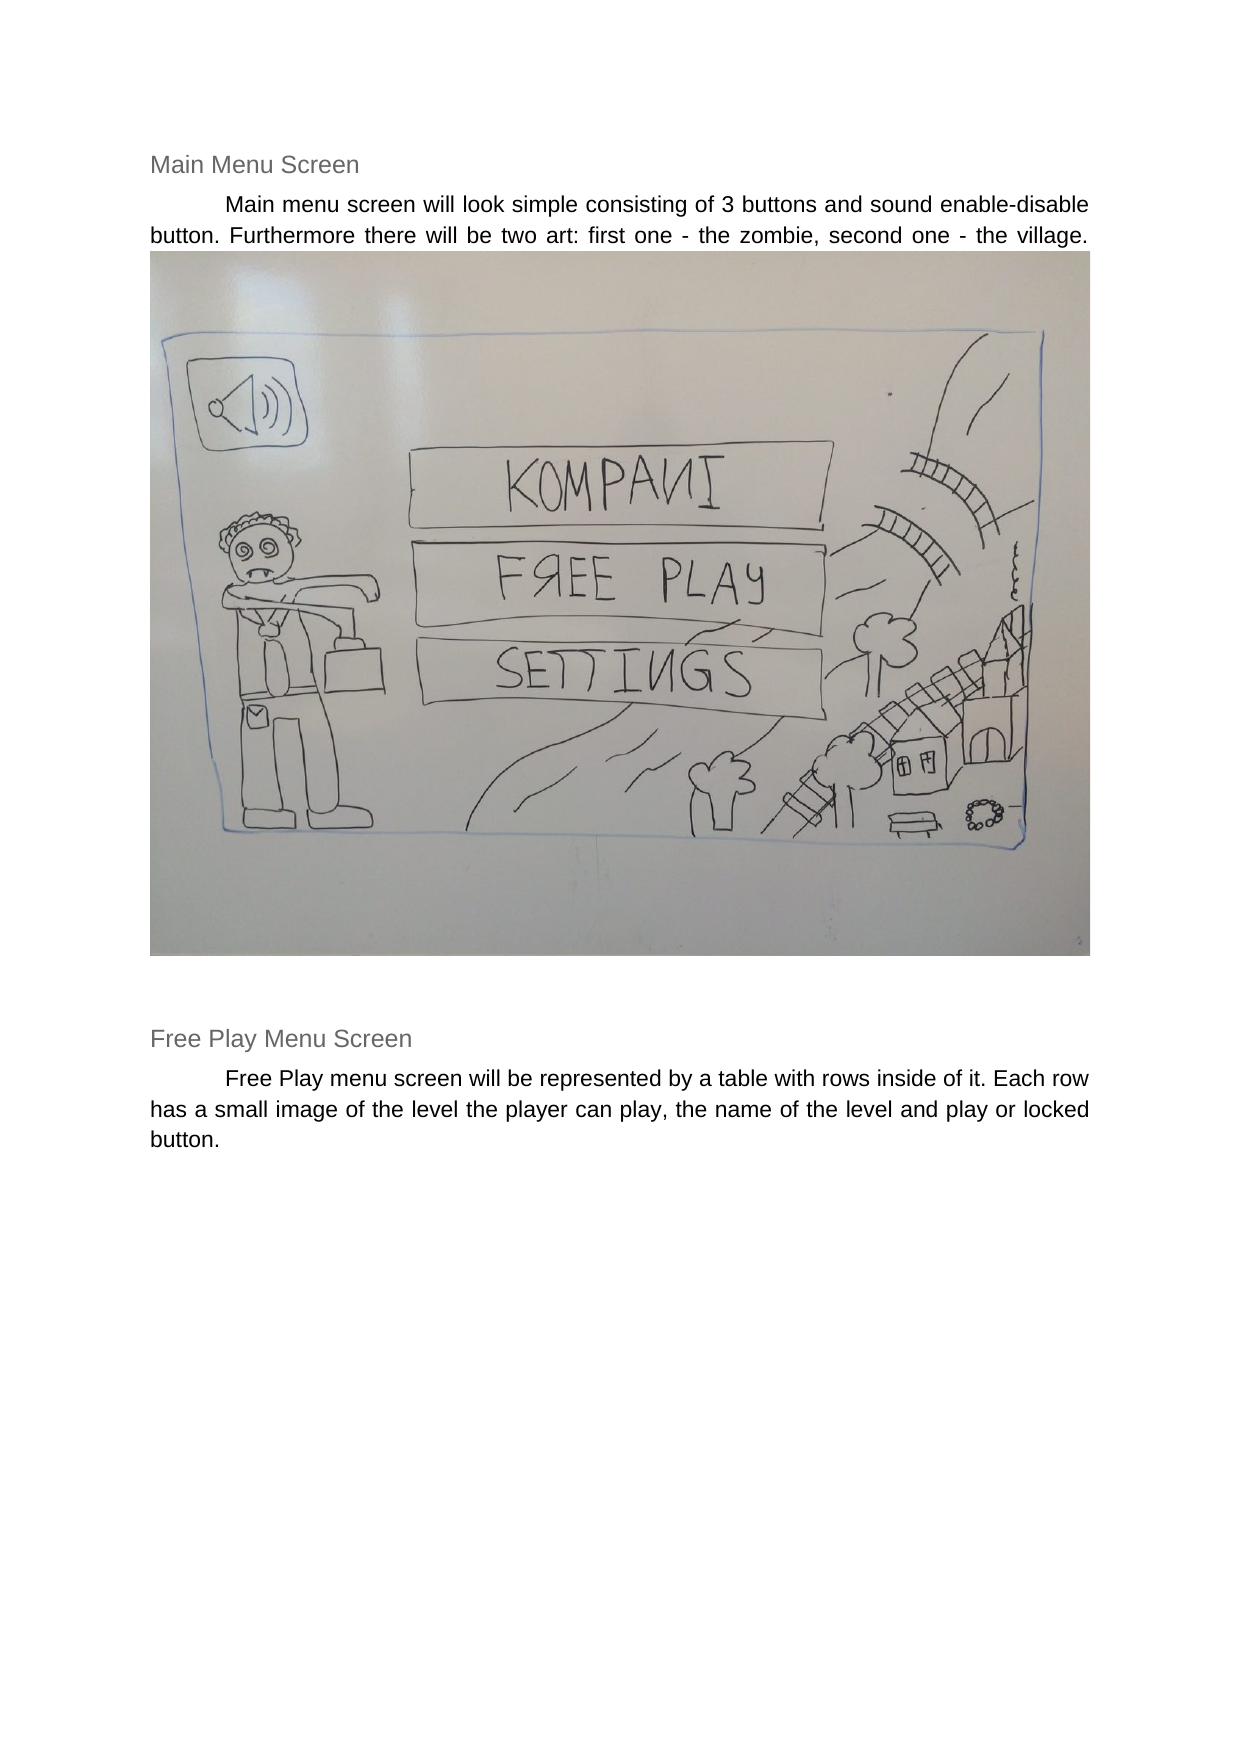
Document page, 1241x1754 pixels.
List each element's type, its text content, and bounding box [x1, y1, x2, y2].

text Main menu screen will look simple consisting of 3 buttons and sound enable-disable button. Furthermore there will be two art: first one - the zombie, second one - the village. [150, 191, 1090, 251]
subtitle Free Play Menu Screen [150, 1024, 1090, 1053]
subtitle Main Menu Screen [150, 150, 1090, 179]
picture [150, 251, 1091, 956]
text Free Play menu screen will be represented by a table with rows inside of it. Each row has a small image of the level the player can play, the name of the level and play or locked button. [150, 1065, 1090, 1152]
